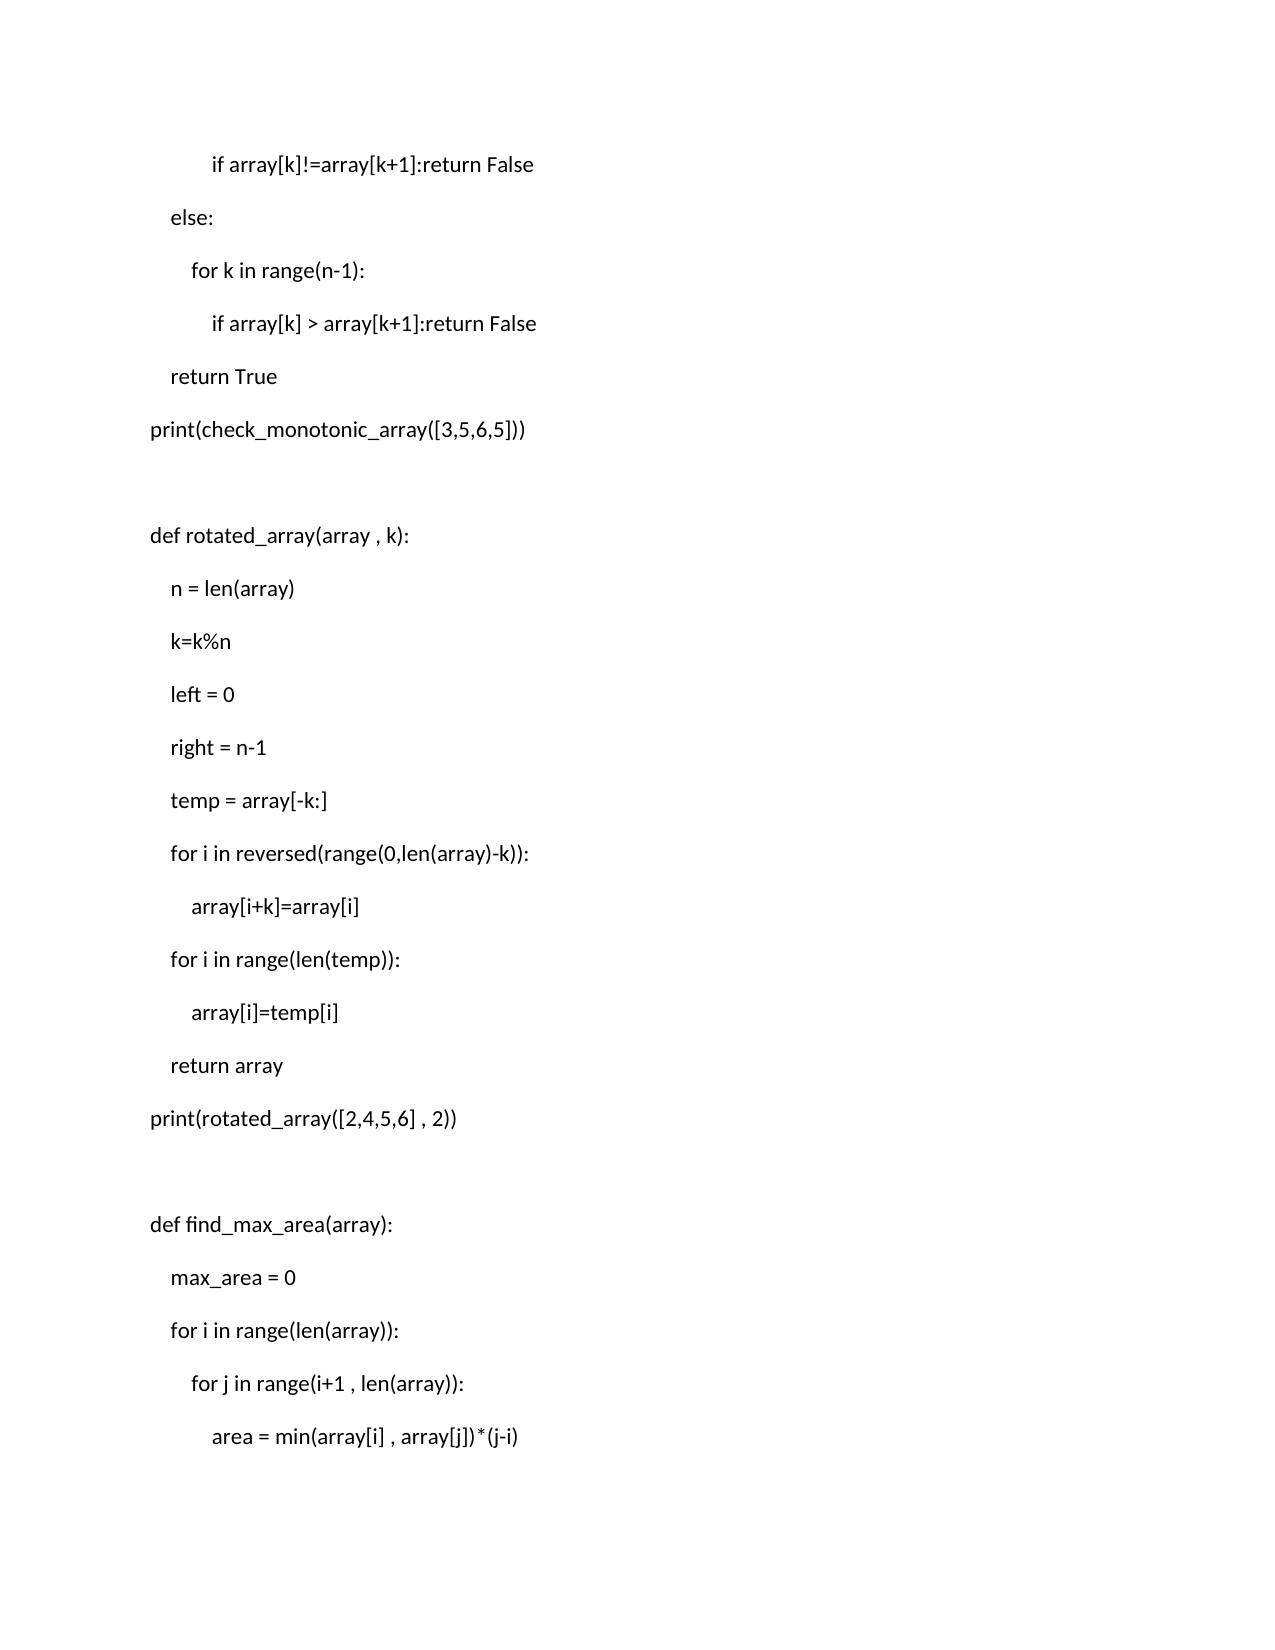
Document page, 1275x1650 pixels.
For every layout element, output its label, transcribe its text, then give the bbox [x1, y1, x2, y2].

text if array[k] > array[k+1]:return False [150, 309, 1125, 337]
text area = min(array[i] , array[j])*(j-i) [150, 1422, 1125, 1451]
text def find_max_area(array): [150, 1210, 1125, 1238]
text return array [150, 1051, 1125, 1079]
text if array[k]!=array[k+1]:return False [150, 150, 1125, 178]
text for j in range(i+1 , len(array)): [150, 1369, 1125, 1397]
text array[i]=temp[i] [150, 998, 1125, 1026]
text k=k%n [150, 627, 1125, 655]
text for i in range(len(temp)): [150, 945, 1125, 973]
text array[i+k]=array[i] [150, 892, 1125, 920]
text def rotated_array(array , k): [150, 521, 1125, 549]
text else: [150, 203, 1125, 231]
text right = n-1 [150, 733, 1125, 761]
text max_area = 0 [150, 1263, 1125, 1291]
text print(check_monotonic_array([3,5,6,5])) [150, 415, 1125, 443]
text print(rotated_array([2,4,5,6] , 2)) [150, 1104, 1125, 1132]
text for i in range(len(array)): [150, 1316, 1125, 1344]
text n = len(array) [150, 574, 1125, 602]
text temp = array[-k:] [150, 786, 1125, 814]
text return True [150, 362, 1125, 390]
text for k in range(n-1): [150, 256, 1125, 284]
text left = 0 [150, 680, 1125, 708]
text for i in reversed(range(0,len(array)-k)): [150, 839, 1125, 867]
